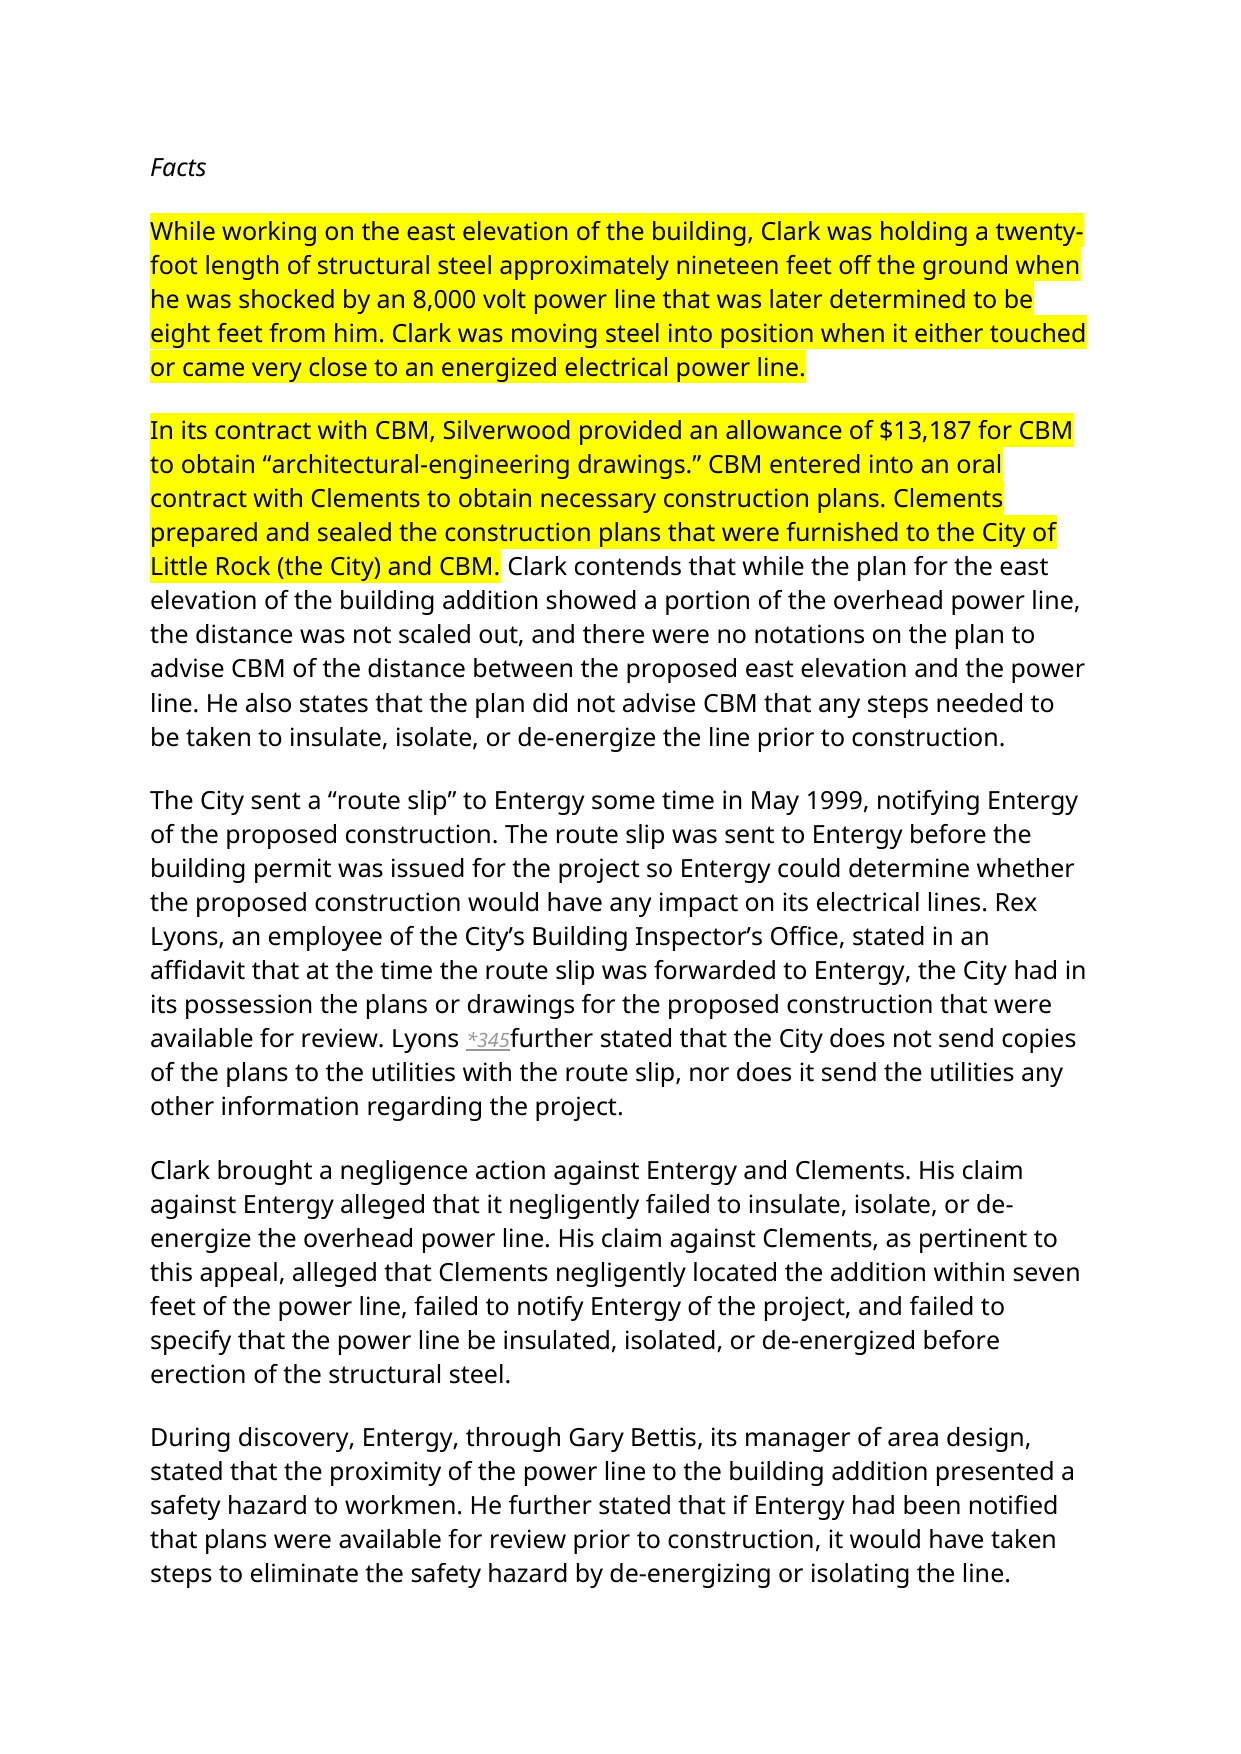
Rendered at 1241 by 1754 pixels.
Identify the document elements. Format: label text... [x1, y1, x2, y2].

text The City sent a “route slip” to Entergy some time in May 1999, notifying Entergy of the proposed construction. The route slip was sent to Entergy before the building permit was issued for the project so Entergy could determine whether the proposed construction would have any impact on its electrical lines. Rex Lyons, an employee of the City’s Building Inspector’s Office, stated in an affidavit that at the time the route slip was forwarded to Entergy, the City had in its possession the plans or drawings for the proposed construction that were available for review. Lyons *345further stated that the City does not send copies of the plans to the utilities with the route slip, nor does it send the utilities any other information regarding the project. [150, 782, 1090, 1123]
text While working on the east elevation of the building, Clark was holding a twenty-foot length of structural steel approximately nineteen feet off the ground when he was shocked by an 8,000 volt power line that was later determined to be eight feet from him. Clark was moving steel into position when it either touched or came very close to an energized electrical power line. [150, 213, 1090, 383]
text Facts [150, 150, 1090, 184]
text In its contract with CBM, Silverwood provided an allowance of $13,187 for CBM to obtain “architectural-engineering drawings.” CBM entered into an oral contract with Clements to obtain necessary construction plans. Clements prepared and sealed the construction plans that were furnished to the City of Little Rock (the City) and CBM. Clark contends that while the plan for the east elevation of the building addition showed a portion of the overhead power line, the distance was not scaled out, and there were no notations on the plan to advise CBM of the distance between the proposed east elevation and the power line. He also states that the plan did not advise CBM that any steps needed to be taken to insulate, isolate, or de-energize the line prior to construction. [150, 413, 1090, 753]
text During discovery, Entergy, through Gary Bettis, its manager of area design, stated that the proximity of the power line to the building addition presented a safety hazard to workmen. He further stated that if Entergy had been notified that plans were available for review prior to construction, it would have taken steps to eliminate the safety hazard by de-energizing or isolating the line. [150, 1420, 1090, 1590]
text Clark brought a negligence action against Entergy and Clements. His claim against Entergy alleged that it negligently failed to insulate, isolate, or de-energize the overhead power line. His claim against Clements, as pertinent to this appeal, alleged that Clements negligently located the addition within seven feet of the power line, failed to notify Entergy of the project, and failed to specify that the power line be insulated, isolated, or de-energized before erection of the structural steel. [150, 1152, 1090, 1391]
